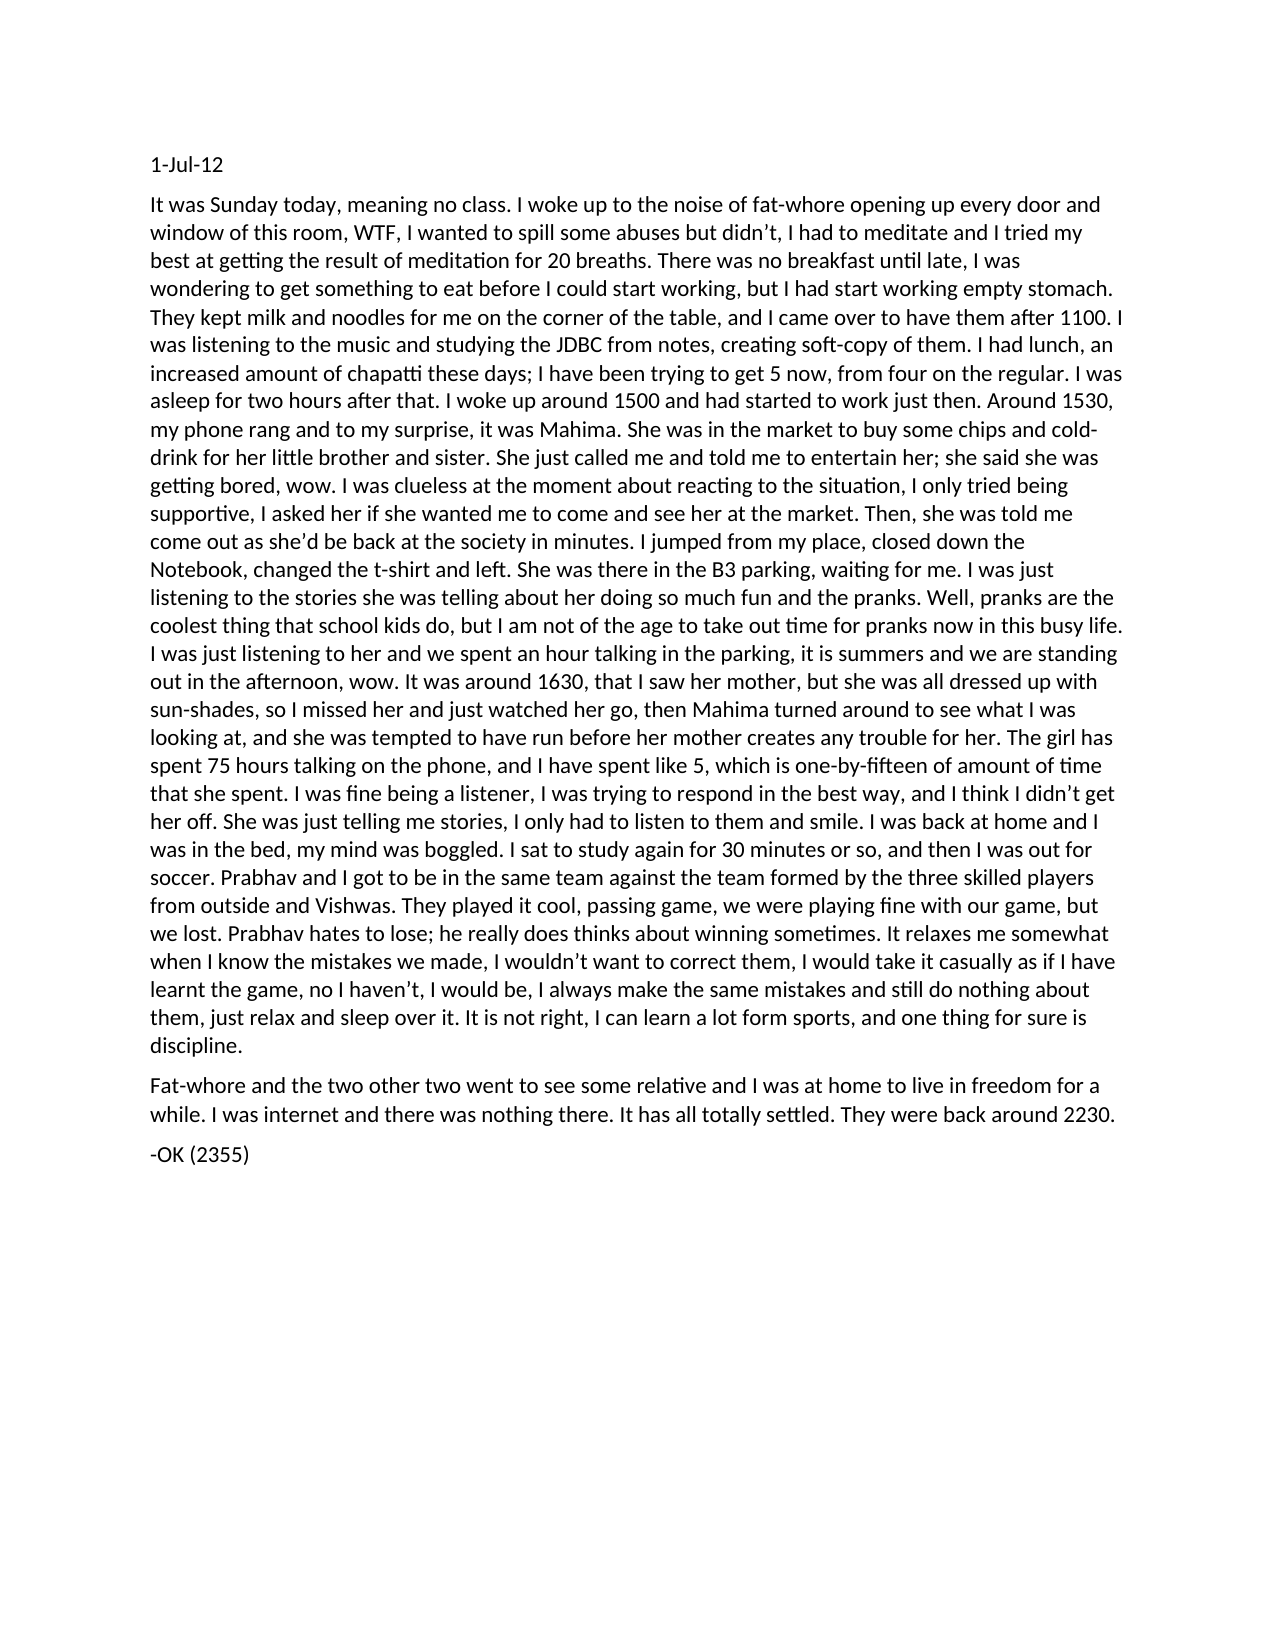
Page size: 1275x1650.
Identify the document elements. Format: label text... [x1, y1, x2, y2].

text It was Sunday today, meaning no class. I woke up to the noise of fat-whore opening up every door and window of this room, WTF, I wanted to spill some abuses but didn’t, I had to meditate and I tried my best at getting the result of meditation for 20 breaths. There was no breakfast until late, I was wondering to get something to eat before I could start working, but I had start working empty stomach. They kept milk and noodles for me on the corner of the table, and I came over to have them after 1100. I was listening to the music and studying the JDBC from notes, creating soft-copy of them. I had lunch, an increased amount of chapatti these days; I have been trying to get 5 now, from four on the regular. I was asleep for two hours after that. I woke up around 1500 and had started to work just then. Around 1530, my phone rang and to my surprise, it was Mahima. She was in the market to buy some chips and cold-drink for her little brother and sister. She just called me and told me to entertain her; she said she was getting bored, wow. I was clueless at the moment about reacting to the situation, I only tried being supportive, I asked her if she wanted me to come and see her at the market. Then, she was told me come out as she’d be back at the society in minutes. I jumped from my place, closed down the Notebook, changed the t-shirt and left. She was there in the B3 parking, waiting for me. I was just listening to the stories she was telling about her doing so much fun and the pranks. Well, pranks are the coolest thing that school kids do, but I am not of the age to take out time for pranks now in this busy life. I was just listening to her and we spent an hour talking in the parking, it is summers and we are standing out in the afternoon, wow. It was around 1630, that I saw her mother, but she was all dressed up with sun-shades, so I missed her and just watched her go, then Mahima turned around to see what I was looking at, and she was tempted to have run before her mother creates any trouble for her. The girl has spent 75 hours talking on the phone, and I have spent like 5, which is one-by-fifteen of amount of time that she spent. I was fine being a listener, I was trying to respond in the best way, and I think I didn’t get her off. She was just telling me stories, I only had to listen to them and smile. I was back at home and I was in the bed, my mind was boggled. I sat to study again for 30 minutes or so, and then I was out for soccer. Prabhav and I got to be in the same team against the team formed by the three skilled players from outside and Vishwas. They played it cool, passing game, we were playing fine with our game, but we lost. Prabhav hates to lose; he really does thinks about winning sometimes. It relaxes me somewhat when I know the mistakes we made, I wouldn’t want to correct them, I would take it casually as if I have learnt the game, no I haven’t, I would be, I always make the same mistakes and still do nothing about them, just relax and sleep over it. It is not right, I can learn a lot form sports, and one thing for sure is discipline. [150, 191, 1125, 1059]
text -OK (2355) [150, 1140, 1125, 1168]
text Fat-whore and the two other two went to see some relative and I was at home to live in freedom for a while. I was internet and there was nothing there. It has all totally settled. They were back around 2230. [150, 1072, 1125, 1128]
text 1-Jul-12 [150, 150, 1125, 178]
